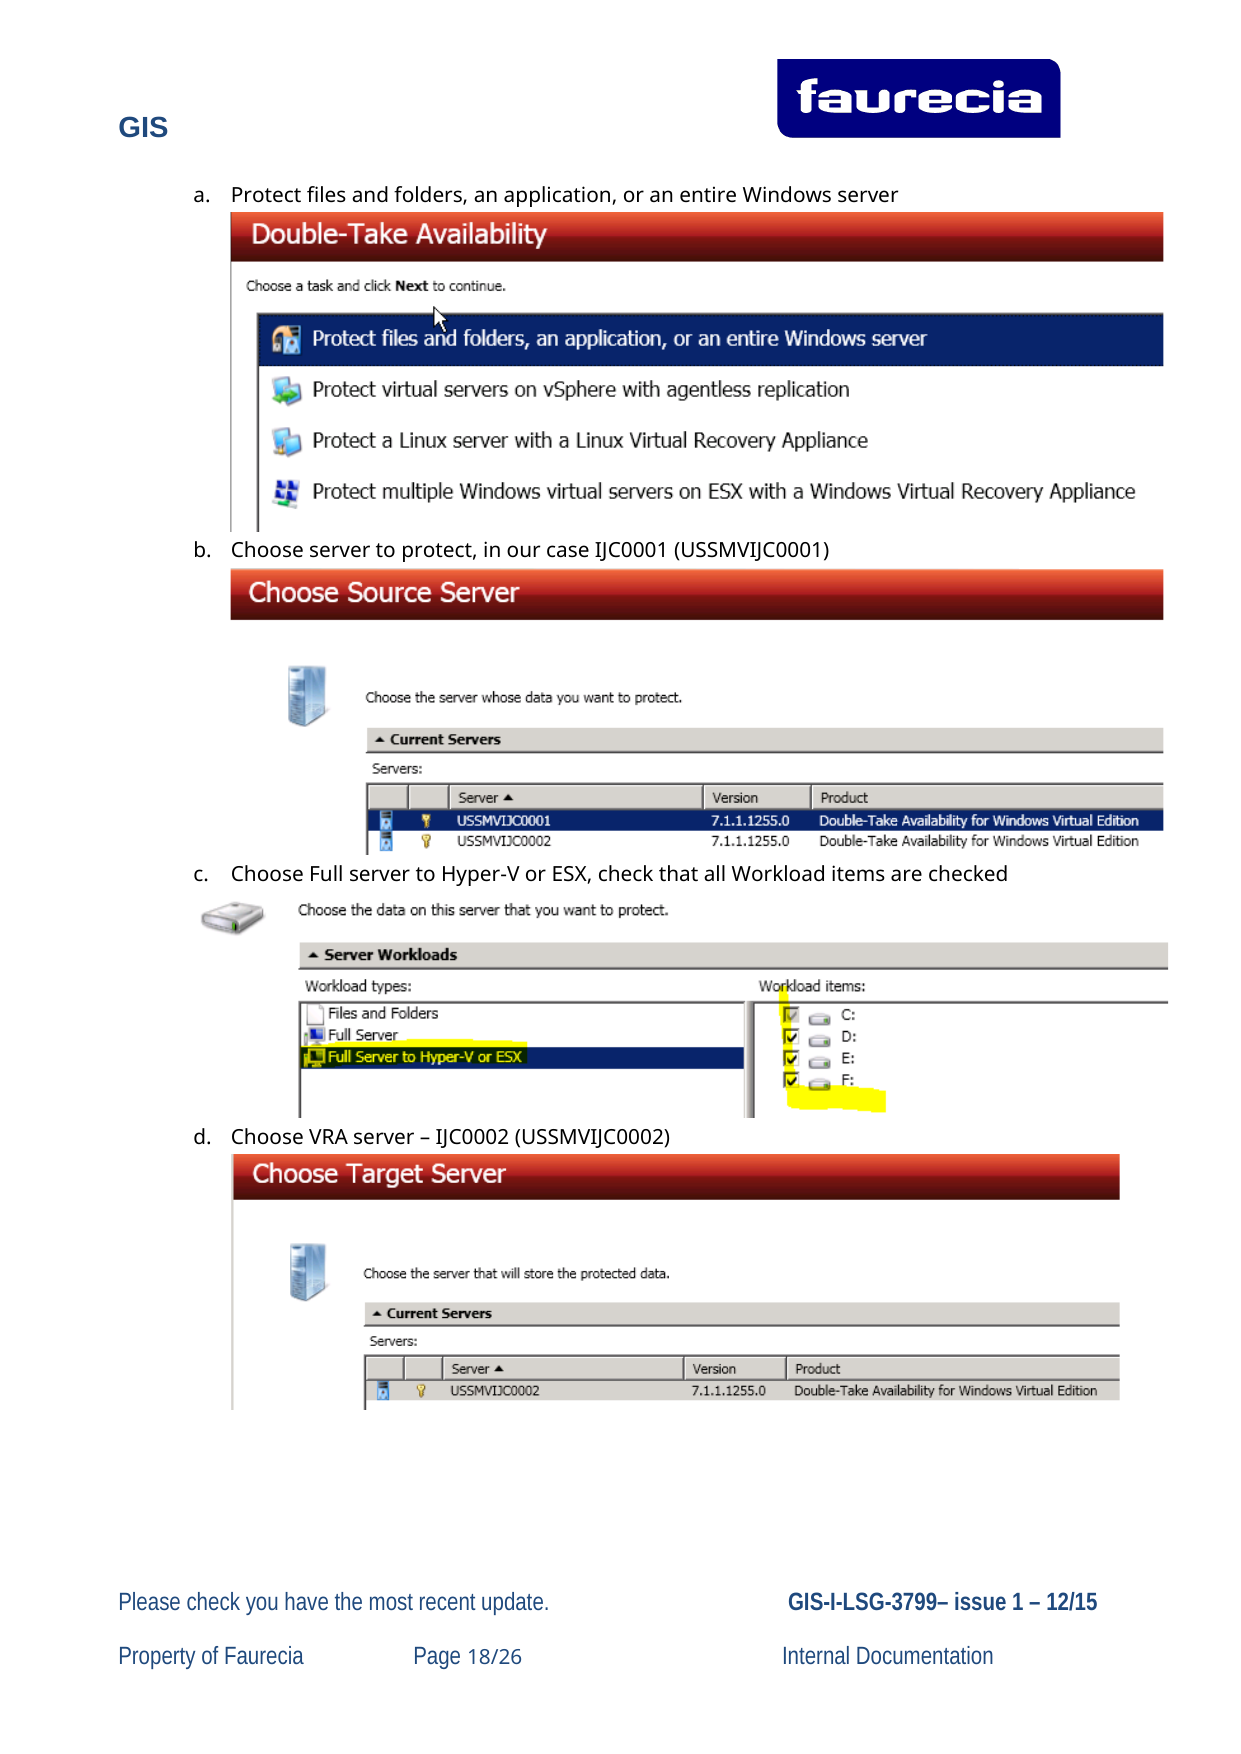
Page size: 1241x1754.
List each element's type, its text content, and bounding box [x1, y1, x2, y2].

picture [230, 212, 1164, 532]
list Choose VRA server – IJC0002 (USSMVIJC0002) [193, 1122, 1181, 1150]
picture [230, 1154, 1120, 1410]
list Choose server to protect, in our case IJC0001 (USSMVIJC0001) [193, 536, 1181, 564]
picture [230, 568, 1164, 855]
list Choose Full server to Hyper-V or ESX, check that all Workload items are checked [193, 859, 1181, 888]
picture [777, 59, 1064, 138]
picture [193, 891, 1169, 1118]
